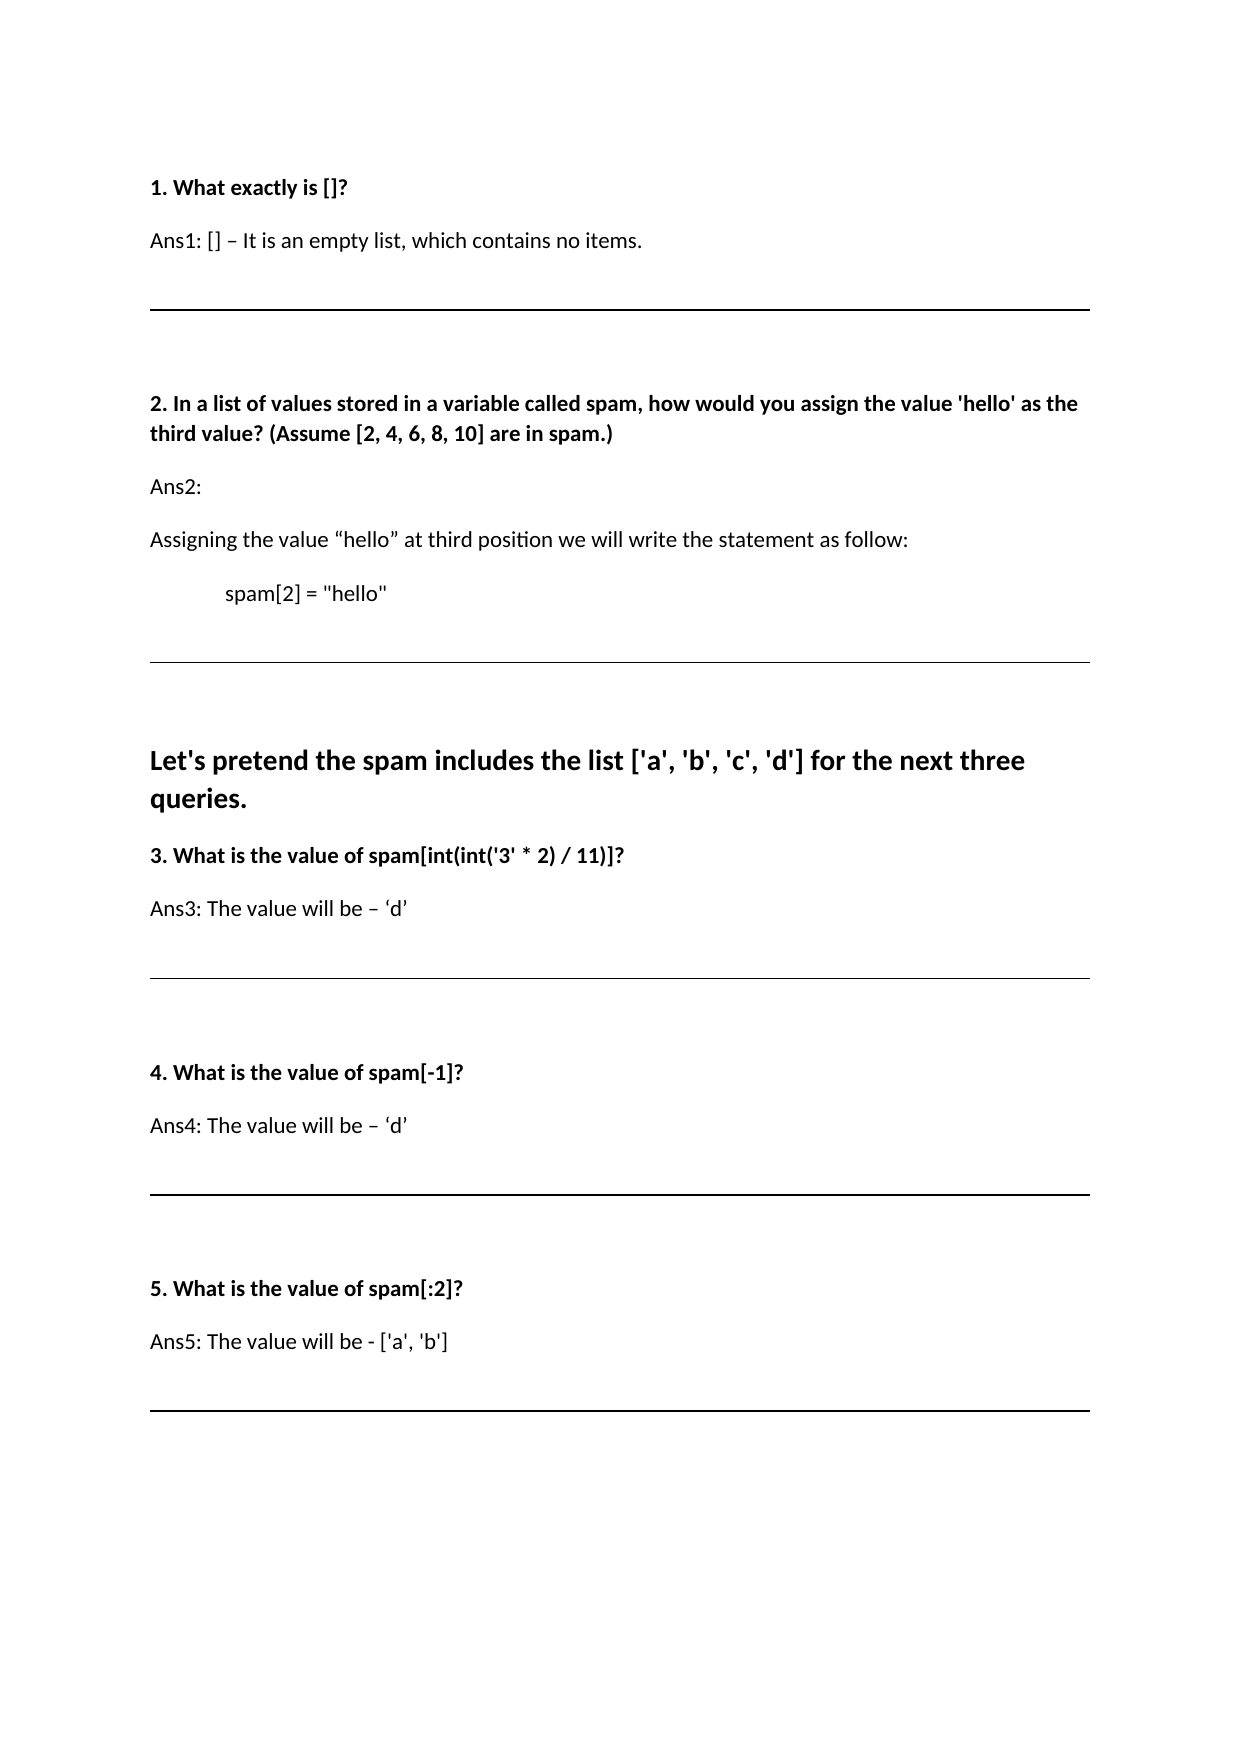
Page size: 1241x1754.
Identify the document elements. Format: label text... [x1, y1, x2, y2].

text 1. What exactly is []? [150, 173, 1090, 201]
text Assigning the value “hello” at third position we will write the statement as follow: [150, 526, 1090, 553]
text Ans2: [150, 472, 1090, 500]
text 2. In a list of values stored in a variable called spam, how would you assign the value 'hello' as the third value? (Assume [2, 4, 6, 8, 10] are in spam.) [150, 389, 1090, 447]
text Ans4: The value will be – ‘d’ [150, 1111, 1090, 1139]
text spam[2] = "hello" [150, 579, 1090, 607]
text Ans3: The value will be – ‘d’ [150, 894, 1090, 923]
text Ans5: The value will be - ['a', 'b'] [150, 1327, 1090, 1355]
text 3. What is the value of spam[int(int('3' * 2) / 11)]? [150, 841, 1090, 869]
text 4. What is the value of spam[-1]? [150, 1058, 1090, 1086]
text 5. What is the value of spam[:2]? [150, 1274, 1090, 1302]
text Let's pretend the spam includes the list ['a', 'b', 'c', 'd'] for the next three queries. [150, 742, 1090, 816]
text Ans1: [] – It is an empty list, which contains no items. [150, 226, 1090, 254]
